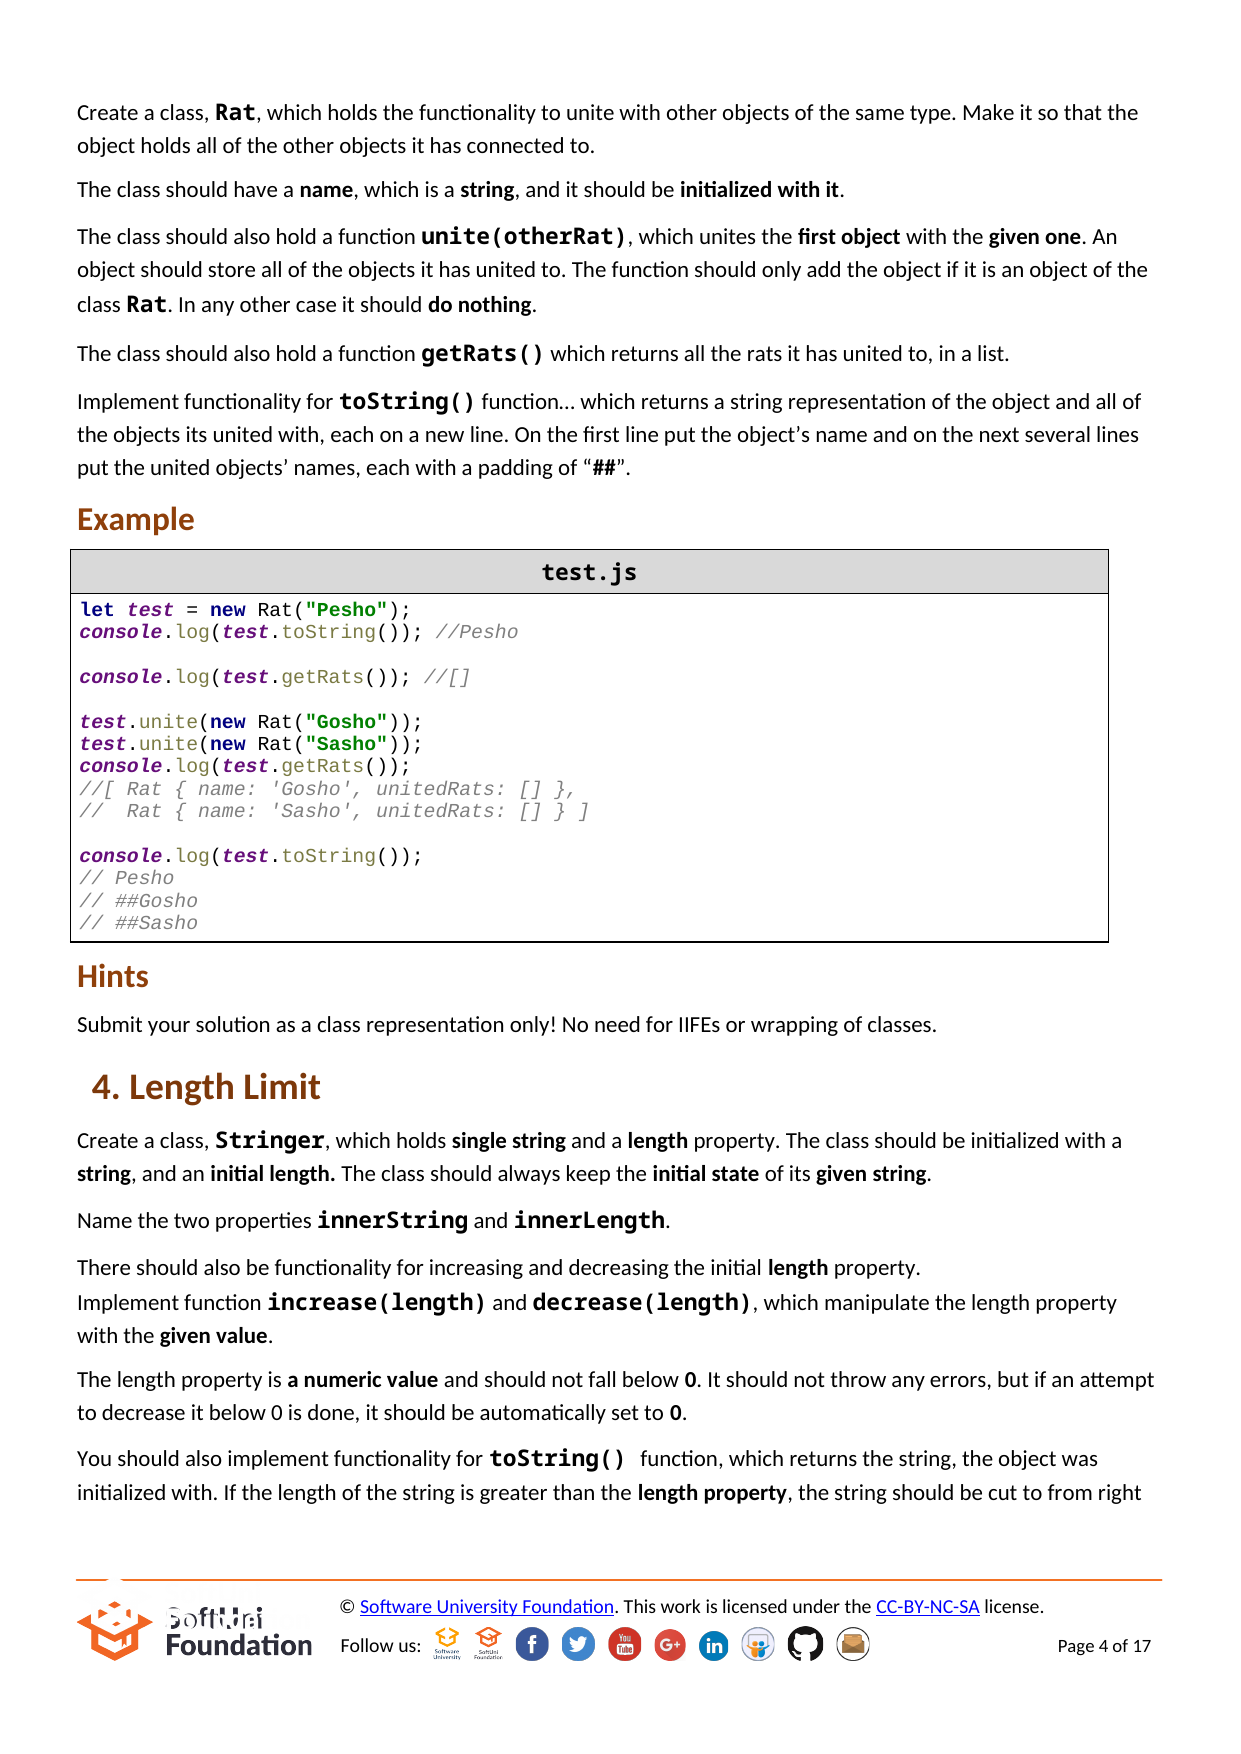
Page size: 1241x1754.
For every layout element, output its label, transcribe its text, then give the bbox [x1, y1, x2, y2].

text Submit your solution as a class representation only! No need for IIFEs or wrapping of classes. [77, 1010, 1163, 1038]
picture [836, 1627, 870, 1661]
subtitle Example [77, 497, 1163, 538]
picture [699, 1631, 708, 1640]
text The class should also hold a function unite(otherRat), which unites the first object with the given one. An object should store all of the objects it has united to. The function should only add the object if it is an object of the class Rat. In any other case it should do nothing. [77, 220, 1163, 319]
picture [787, 1626, 824, 1661]
picture [720, 1631, 729, 1640]
table_header test.js [71, 550, 1108, 593]
picture [433, 1627, 461, 1661]
text There should also be functionality for increasing and decreasing the initial length property. Implement function increase(length) and decrease(length), which manipulate the length property with the given value. [77, 1253, 1163, 1349]
picture [713, 1643, 722, 1652]
picture [76, 1577, 312, 1661]
subtitle Hints [77, 955, 1163, 996]
picture [515, 1627, 549, 1661]
text Implement functionality for toString() function… which returns a string representation of the object and all of the objects its united with, each on a new line. On the first line put the object’s name and on the next several lines put the united objects’ names, each with a padding of “##”. [77, 385, 1163, 481]
table_cell let test = new Rat("Pesho"); console.log(test.toString()); //Pesho console.log(test.getRats()); //[] test.unite(new Rat("Gosho")); test.unite(new Rat("Sasho")); console.log(test.getRats()); //[ Rat { name: 'Gosho', unitedRats: [] }, // Rat { name: 'Sasho', unitedRats: [] } ] console.log(test.toString()); // Pesho // ##Gosho // ##Sasho [71, 594, 1108, 941]
text The class should have a name, which is a string, and it should be initialized with it. [77, 176, 1163, 203]
picture [562, 1627, 595, 1661]
text Create a class, Stringer, which holds single string and a length property. The class should be initialized with a string, and an initial length. The class should always keep the initial state of its given string. [77, 1124, 1163, 1188]
picture [699, 1652, 708, 1661]
picture [608, 1627, 642, 1661]
picture [474, 1627, 503, 1661]
subtitle Length Limit [92, 1063, 1163, 1109]
picture [654, 1629, 686, 1661]
text Name the two properties innerString and innerLength. [77, 1204, 1163, 1236]
text Create a class, Rat, which holds the functionality to unite with other objects of the same type. Make it so that the object holds all of the other objects it has connected to. [77, 95, 1163, 159]
picture [720, 1652, 729, 1661]
picture [741, 1627, 775, 1661]
text The class should also hold a function getRats() which returns all the rats it has united to, in a list. [77, 337, 1163, 368]
text The length property is a numeric value and should not fall below 0. It should not throw any errors, but if an attempt to decrease it below 0 is done, it should be automatically set to 0. [77, 1366, 1163, 1426]
